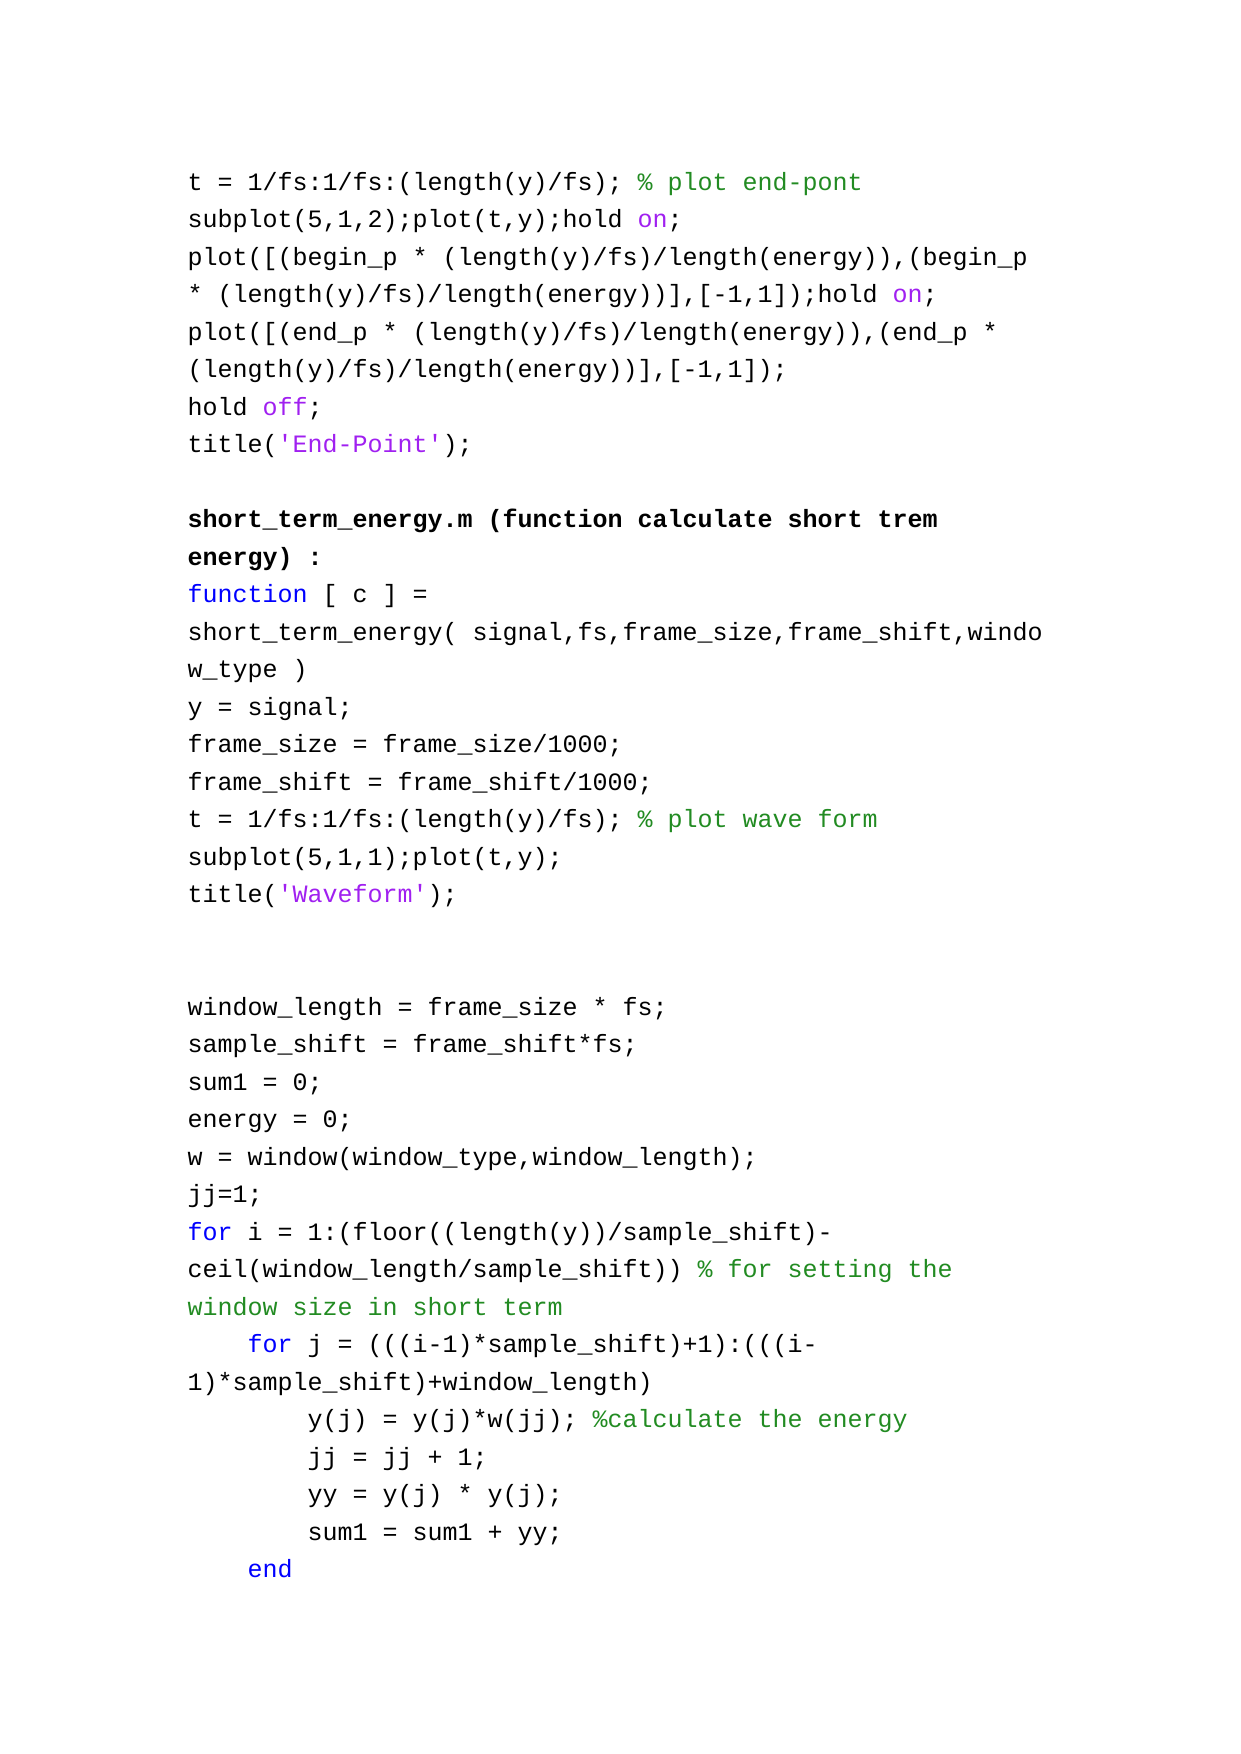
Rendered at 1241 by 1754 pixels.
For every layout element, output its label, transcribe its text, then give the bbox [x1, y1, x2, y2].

text function [ c ] = short_term_energy( signal,fs,frame_size,frame_shift,window_type ) [187, 577, 1053, 689]
text frame_size = frame_size/1000; [187, 727, 1053, 764]
text energy = 0; [187, 1102, 1053, 1139]
text frame_shift = frame_shift/1000; [187, 764, 1053, 802]
text jj=1; [187, 1177, 1053, 1214]
text title('End-Point'); [187, 427, 1053, 464]
text subplot(5,1,1);plot(t,y); [187, 839, 1053, 877]
text end [187, 1552, 1053, 1589]
text t = 1/fs:1/fs:(length(y)/fs); % plot wave form [187, 802, 1053, 839]
text for i = 1:(floor((length(y))/sample_shift)-ceil(window_length/sample_shift)) % for setting the window size in short term [187, 1214, 1053, 1327]
text yy = y(j) * y(j); [187, 1477, 1053, 1514]
text window_length = frame_size * fs; [187, 989, 1053, 1027]
text y = signal; [187, 689, 1053, 727]
text plot([(end_p * (length(y)/fs)/length(energy)),(end_p * (length(y)/fs)/length(energy))],[-1,1]); [187, 314, 1053, 389]
text title('Waveform'); [187, 877, 1053, 914]
text y(j) = y(j)*w(jj); %calculate the energy [187, 1402, 1053, 1439]
text plot([(begin_p * (length(y)/fs)/length(energy)),(begin_p * (length(y)/fs)/length(energy))],[-1,1]);hold on; [187, 239, 1053, 314]
text sum1 = sum1 + yy; [187, 1514, 1053, 1552]
text hold off; [187, 389, 1053, 427]
text sum1 = 0; [187, 1064, 1053, 1102]
text t = 1/fs:1/fs:(length(y)/fs); % plot end-pont [187, 164, 1053, 202]
text w = window(window_type,window_length); [187, 1139, 1053, 1177]
text short_term_energy.m (function calculate short trem energy) : [187, 502, 1053, 577]
text jj = jj + 1; [187, 1439, 1053, 1477]
text sample_shift = frame_shift*fs; [187, 1027, 1053, 1064]
text for j = (((i-1)*sample_shift)+1):(((i-1)*sample_shift)+window_length) [187, 1327, 1053, 1402]
text subplot(5,1,2);plot(t,y);hold on; [187, 202, 1053, 239]
